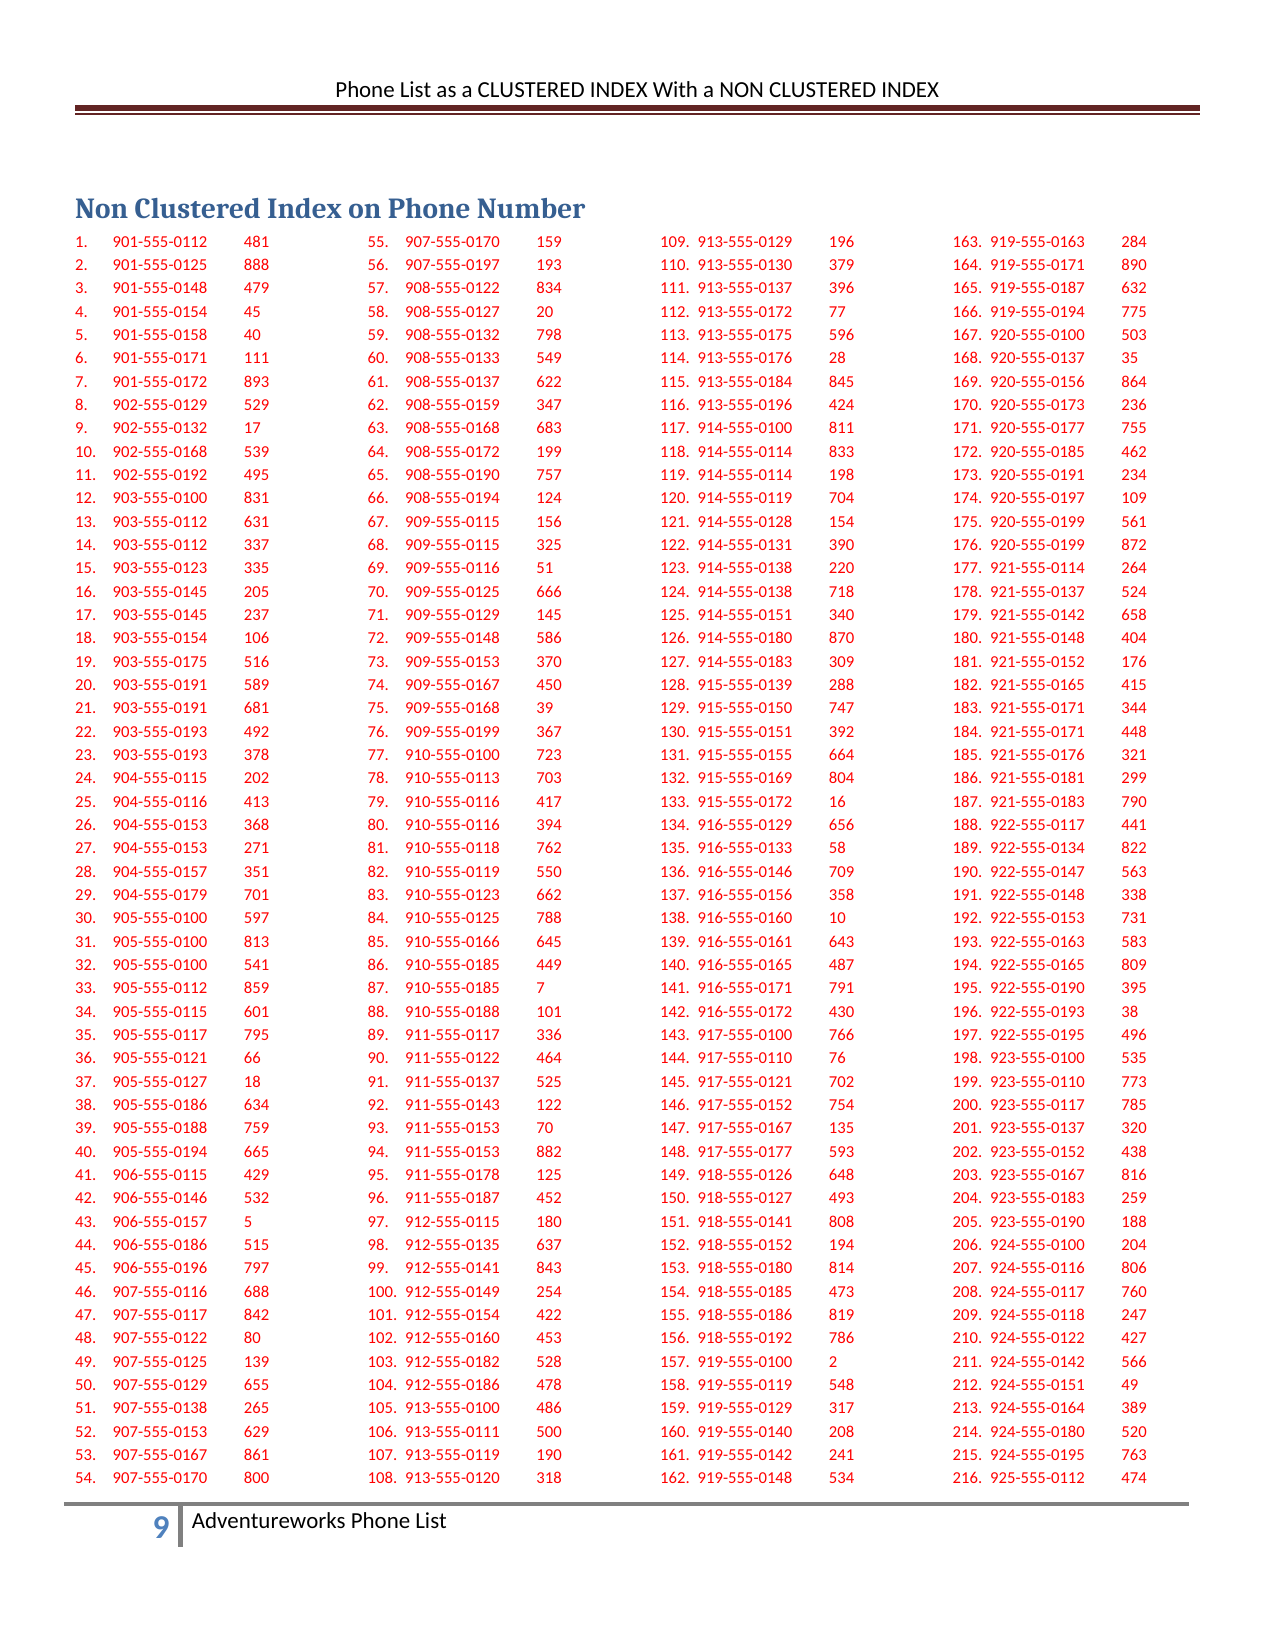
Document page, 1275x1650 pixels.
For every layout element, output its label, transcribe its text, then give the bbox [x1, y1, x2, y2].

list 924-555-0180 520 [952, 1421, 1200, 1441]
list 916-555-0156 358 [660, 884, 907, 905]
list 913-555-0100 486 [367, 1398, 615, 1418]
list 912-555-0182 528 [367, 1351, 615, 1371]
list 912-555-0115 180 [367, 1211, 615, 1231]
list 917-555-0121 702 [660, 1071, 907, 1091]
list 917-555-0152 754 [660, 1094, 907, 1115]
list 924-555-0117 760 [952, 1281, 1200, 1301]
list 921-555-0176 321 [952, 744, 1200, 765]
list 910-555-0188 101 [367, 1001, 615, 1021]
list 911-555-0178 125 [367, 1164, 615, 1185]
list 921-555-0114 264 [952, 558, 1200, 578]
list 918-555-0152 194 [660, 1234, 907, 1255]
list 907-555-0129 655 [75, 1374, 322, 1395]
list 917-555-0167 135 [660, 1118, 907, 1138]
list 906-555-0186 515 [75, 1234, 322, 1255]
list 906-555-0157 5 [75, 1211, 322, 1231]
list 913-555-0120 318 [367, 1468, 615, 1488]
list 906-555-0196 797 [75, 1258, 322, 1278]
list 913-555-0137 396 [660, 278, 907, 298]
list 907-555-0167 861 [75, 1444, 322, 1465]
list 911-555-0143 122 [367, 1094, 615, 1115]
list 904-555-0116 413 [75, 791, 322, 811]
list 907-555-0122 80 [75, 1328, 322, 1348]
list 921-555-0165 415 [952, 674, 1200, 695]
list 917-555-0100 766 [660, 1024, 907, 1045]
list 923-555-0167 816 [952, 1164, 1200, 1185]
list 922-555-0134 822 [952, 838, 1200, 858]
list 910-555-0119 550 [367, 861, 615, 881]
list 922-555-0117 441 [952, 814, 1200, 835]
list 915-555-0155 664 [660, 744, 907, 765]
list 901-555-0112 481 [75, 231, 322, 251]
list 902-555-0192 495 [75, 464, 322, 485]
list 901-555-0148 479 [75, 278, 322, 298]
list 910-555-0166 645 [367, 931, 615, 951]
list 905-555-0100 813 [75, 931, 322, 951]
list 912-555-0141 843 [367, 1258, 615, 1278]
list 908-555-0133 549 [367, 348, 615, 368]
list 919-555-0171 890 [952, 254, 1200, 275]
list 916-555-0146 709 [660, 861, 907, 881]
list 903-555-0100 831 [75, 488, 322, 508]
list 903-555-0191 589 [75, 674, 322, 695]
list 920-555-0191 234 [952, 464, 1200, 485]
list 917-555-0110 76 [660, 1048, 907, 1068]
list 913-555-0119 190 [367, 1444, 615, 1465]
list 913-555-0196 424 [660, 394, 907, 415]
list 910-555-0125 788 [367, 908, 615, 928]
list 907-555-0138 265 [75, 1398, 322, 1418]
list 911-555-0153 882 [367, 1141, 615, 1161]
list 907-555-0125 139 [75, 1351, 322, 1371]
list 919-555-0119 548 [660, 1374, 907, 1395]
list 923-555-0100 535 [952, 1048, 1200, 1068]
list 924-555-0100 204 [952, 1234, 1200, 1255]
list 911-555-0137 525 [367, 1071, 615, 1091]
list 923-555-0152 438 [952, 1141, 1200, 1161]
list 910-555-0113 703 [367, 768, 615, 788]
list 920-555-0137 35 [952, 348, 1200, 368]
list 905-555-0117 795 [75, 1024, 322, 1045]
list 901-555-0154 45 [75, 301, 322, 321]
list 916-555-0129 656 [660, 814, 907, 835]
list 915-555-0150 747 [660, 698, 907, 718]
list 920-555-0100 503 [952, 324, 1200, 345]
list 915-555-0151 392 [660, 721, 907, 741]
list 904-555-0157 351 [75, 861, 322, 881]
list 912-555-0160 453 [367, 1328, 615, 1348]
list 920-555-0185 462 [952, 441, 1200, 461]
list 903-555-0112 631 [75, 511, 322, 531]
list 919-555-0187 632 [952, 278, 1200, 298]
list 905-555-0127 18 [75, 1071, 322, 1091]
list 914-555-0151 340 [660, 604, 907, 625]
list 919-555-0194 775 [952, 301, 1200, 321]
list 922-555-0148 338 [952, 884, 1200, 905]
list 921-555-0171 448 [952, 721, 1200, 741]
list 919-555-0100 2 [660, 1351, 907, 1371]
list 907-555-0170 159 [367, 231, 615, 251]
list 921-555-0183 790 [952, 791, 1200, 811]
list 901-555-0158 40 [75, 324, 322, 345]
list 918-555-0192 786 [660, 1328, 907, 1348]
list 902-555-0132 17 [75, 418, 322, 438]
list 916-555-0160 10 [660, 908, 907, 928]
list 908-555-0190 757 [367, 464, 615, 485]
list 913-555-0172 77 [660, 301, 907, 321]
list 921-555-0181 299 [952, 768, 1200, 788]
list 918-555-0127 493 [660, 1188, 907, 1208]
list 916-555-0171 791 [660, 978, 907, 998]
list 922-555-0195 496 [952, 1024, 1200, 1045]
list 910-555-0100 723 [367, 744, 615, 765]
list 908-555-0122 834 [367, 278, 615, 298]
list 915-555-0169 804 [660, 768, 907, 788]
list 910-555-0185 449 [367, 954, 615, 975]
list 918-555-0141 808 [660, 1211, 907, 1231]
list 924-555-0116 806 [952, 1258, 1200, 1278]
list 914-555-0114 198 [660, 464, 907, 485]
list 905-555-0100 541 [75, 954, 322, 975]
list 920-555-0199 872 [952, 534, 1200, 555]
list 919-555-0142 241 [660, 1444, 907, 1465]
list 903-555-0191 681 [75, 698, 322, 718]
list 916-555-0172 430 [660, 1001, 907, 1021]
list 917-555-0177 593 [660, 1141, 907, 1161]
list 922-555-0147 563 [952, 861, 1200, 881]
list 909-555-0116 51 [367, 558, 615, 578]
list 914-555-0131 390 [660, 534, 907, 555]
list 909-555-0168 39 [367, 698, 615, 718]
list 919-555-0129 317 [660, 1398, 907, 1418]
list 908-555-0127 20 [367, 301, 615, 321]
list 915-555-0172 16 [660, 791, 907, 811]
list 921-555-0142 658 [952, 604, 1200, 625]
list 924-555-0195 763 [952, 1444, 1200, 1465]
list 924-555-0164 389 [952, 1398, 1200, 1418]
list 923-555-0137 320 [952, 1118, 1200, 1138]
list 923-555-0190 188 [952, 1211, 1200, 1231]
list 901-555-0172 893 [75, 371, 322, 391]
list 918-555-0186 819 [660, 1304, 907, 1325]
list 907-555-0116 688 [75, 1281, 322, 1301]
list 920-555-0173 236 [952, 394, 1200, 415]
list 918-555-0126 648 [660, 1164, 907, 1185]
list 910-555-0116 417 [367, 791, 615, 811]
list 914-555-0119 704 [660, 488, 907, 508]
list 913-555-0111 500 [367, 1421, 615, 1441]
list 920-555-0197 109 [952, 488, 1200, 508]
list 909-555-0153 370 [367, 651, 615, 671]
list 905-555-0115 601 [75, 1001, 322, 1021]
list 919-555-0140 208 [660, 1421, 907, 1441]
list 906-555-0146 532 [75, 1188, 322, 1208]
list 904-555-0153 271 [75, 838, 322, 858]
list 910-555-0116 394 [367, 814, 615, 835]
list 921-555-0152 176 [952, 651, 1200, 671]
list 905-555-0112 859 [75, 978, 322, 998]
list 914-555-0183 309 [660, 651, 907, 671]
list 908-555-0137 622 [367, 371, 615, 391]
list 914-555-0114 833 [660, 441, 907, 461]
list 920-555-0199 561 [952, 511, 1200, 531]
list 914-555-0180 870 [660, 628, 907, 648]
list 903-555-0145 205 [75, 581, 322, 601]
list 903-555-0145 237 [75, 604, 322, 625]
list 912-555-0154 422 [367, 1304, 615, 1325]
list 903-555-0112 337 [75, 534, 322, 555]
list 911-555-0117 336 [367, 1024, 615, 1045]
list 905-555-0186 634 [75, 1094, 322, 1115]
list 918-555-0185 473 [660, 1281, 907, 1301]
list 910-555-0185 7 [367, 978, 615, 998]
list 903-555-0175 516 [75, 651, 322, 671]
list 907-555-0197 193 [367, 254, 615, 275]
list 901-555-0171 111 [75, 348, 322, 368]
list 903-555-0193 492 [75, 721, 322, 741]
list 914-555-0138 220 [660, 558, 907, 578]
list 922-555-0193 38 [952, 1001, 1200, 1021]
list 914-555-0100 811 [660, 418, 907, 438]
list 925-555-0112 474 [952, 1468, 1200, 1488]
list 912-555-0149 254 [367, 1281, 615, 1301]
list 906-555-0115 429 [75, 1164, 322, 1185]
list 909-555-0199 367 [367, 721, 615, 741]
list 924-555-0151 49 [952, 1374, 1200, 1395]
list 904-555-0115 202 [75, 768, 322, 788]
list 916-555-0133 58 [660, 838, 907, 858]
list 913-555-0176 28 [660, 348, 907, 368]
list 923-555-0183 259 [952, 1188, 1200, 1208]
list 914-555-0138 718 [660, 581, 907, 601]
list 903-555-0193 378 [75, 744, 322, 765]
list 903-555-0123 335 [75, 558, 322, 578]
list 909-555-0148 586 [367, 628, 615, 648]
list 924-555-0122 427 [952, 1328, 1200, 1348]
list 905-555-0194 665 [75, 1141, 322, 1161]
list 901-555-0125 888 [75, 254, 322, 275]
list 909-555-0115 156 [367, 511, 615, 531]
list 922-555-0153 731 [952, 908, 1200, 928]
list 919-555-0163 284 [952, 231, 1200, 251]
list 923-555-0110 773 [952, 1071, 1200, 1091]
list 913-555-0129 196 [660, 231, 907, 251]
list 918-555-0180 814 [660, 1258, 907, 1278]
list 919-555-0148 534 [660, 1468, 907, 1488]
list 920-555-0156 864 [952, 371, 1200, 391]
list 909-555-0167 450 [367, 674, 615, 695]
list 904-555-0153 368 [75, 814, 322, 835]
list 921-555-0137 524 [952, 581, 1200, 601]
list 913-555-0175 596 [660, 324, 907, 345]
list 922-555-0165 809 [952, 954, 1200, 975]
list 924-555-0118 247 [952, 1304, 1200, 1325]
list 922-555-0163 583 [952, 931, 1200, 951]
list 902-555-0168 539 [75, 441, 322, 461]
list 921-555-0148 404 [952, 628, 1200, 648]
list 907-555-0117 842 [75, 1304, 322, 1325]
list 921-555-0171 344 [952, 698, 1200, 718]
list 924-555-0142 566 [952, 1351, 1200, 1371]
list 909-555-0115 325 [367, 534, 615, 555]
list 908-555-0168 683 [367, 418, 615, 438]
list 916-555-0161 643 [660, 931, 907, 951]
list 911-555-0187 452 [367, 1188, 615, 1208]
list 913-555-0130 379 [660, 254, 907, 275]
list 910-555-0118 762 [367, 838, 615, 858]
list 914-555-0128 154 [660, 511, 907, 531]
list 922-555-0190 395 [952, 978, 1200, 998]
list 905-555-0100 597 [75, 908, 322, 928]
list 916-555-0165 487 [660, 954, 907, 975]
list 908-555-0159 347 [367, 394, 615, 415]
subtitle Non Clustered Index on Phone Number [75, 192, 600, 226]
list 910-555-0123 662 [367, 884, 615, 905]
list 908-555-0194 124 [367, 488, 615, 508]
list 920-555-0177 755 [952, 418, 1200, 438]
list 905-555-0121 66 [75, 1048, 322, 1068]
list 915-555-0139 288 [660, 674, 907, 695]
list 908-555-0172 199 [367, 441, 615, 461]
list 908-555-0132 798 [367, 324, 615, 345]
list 904-555-0179 701 [75, 884, 322, 905]
list 907-555-0170 800 [75, 1468, 322, 1488]
list 905-555-0188 759 [75, 1118, 322, 1138]
list 923-555-0117 785 [952, 1094, 1200, 1115]
list 903-555-0154 106 [75, 628, 322, 648]
list 912-555-0135 637 [367, 1234, 615, 1255]
list 911-555-0153 70 [367, 1118, 615, 1138]
list 909-555-0129 145 [367, 604, 615, 625]
list 912-555-0186 478 [367, 1374, 615, 1395]
list 902-555-0129 529 [75, 394, 322, 415]
list 909-555-0125 666 [367, 581, 615, 601]
list 913-555-0184 845 [660, 371, 907, 391]
list 911-555-0122 464 [367, 1048, 615, 1068]
list 907-555-0153 629 [75, 1421, 322, 1441]
